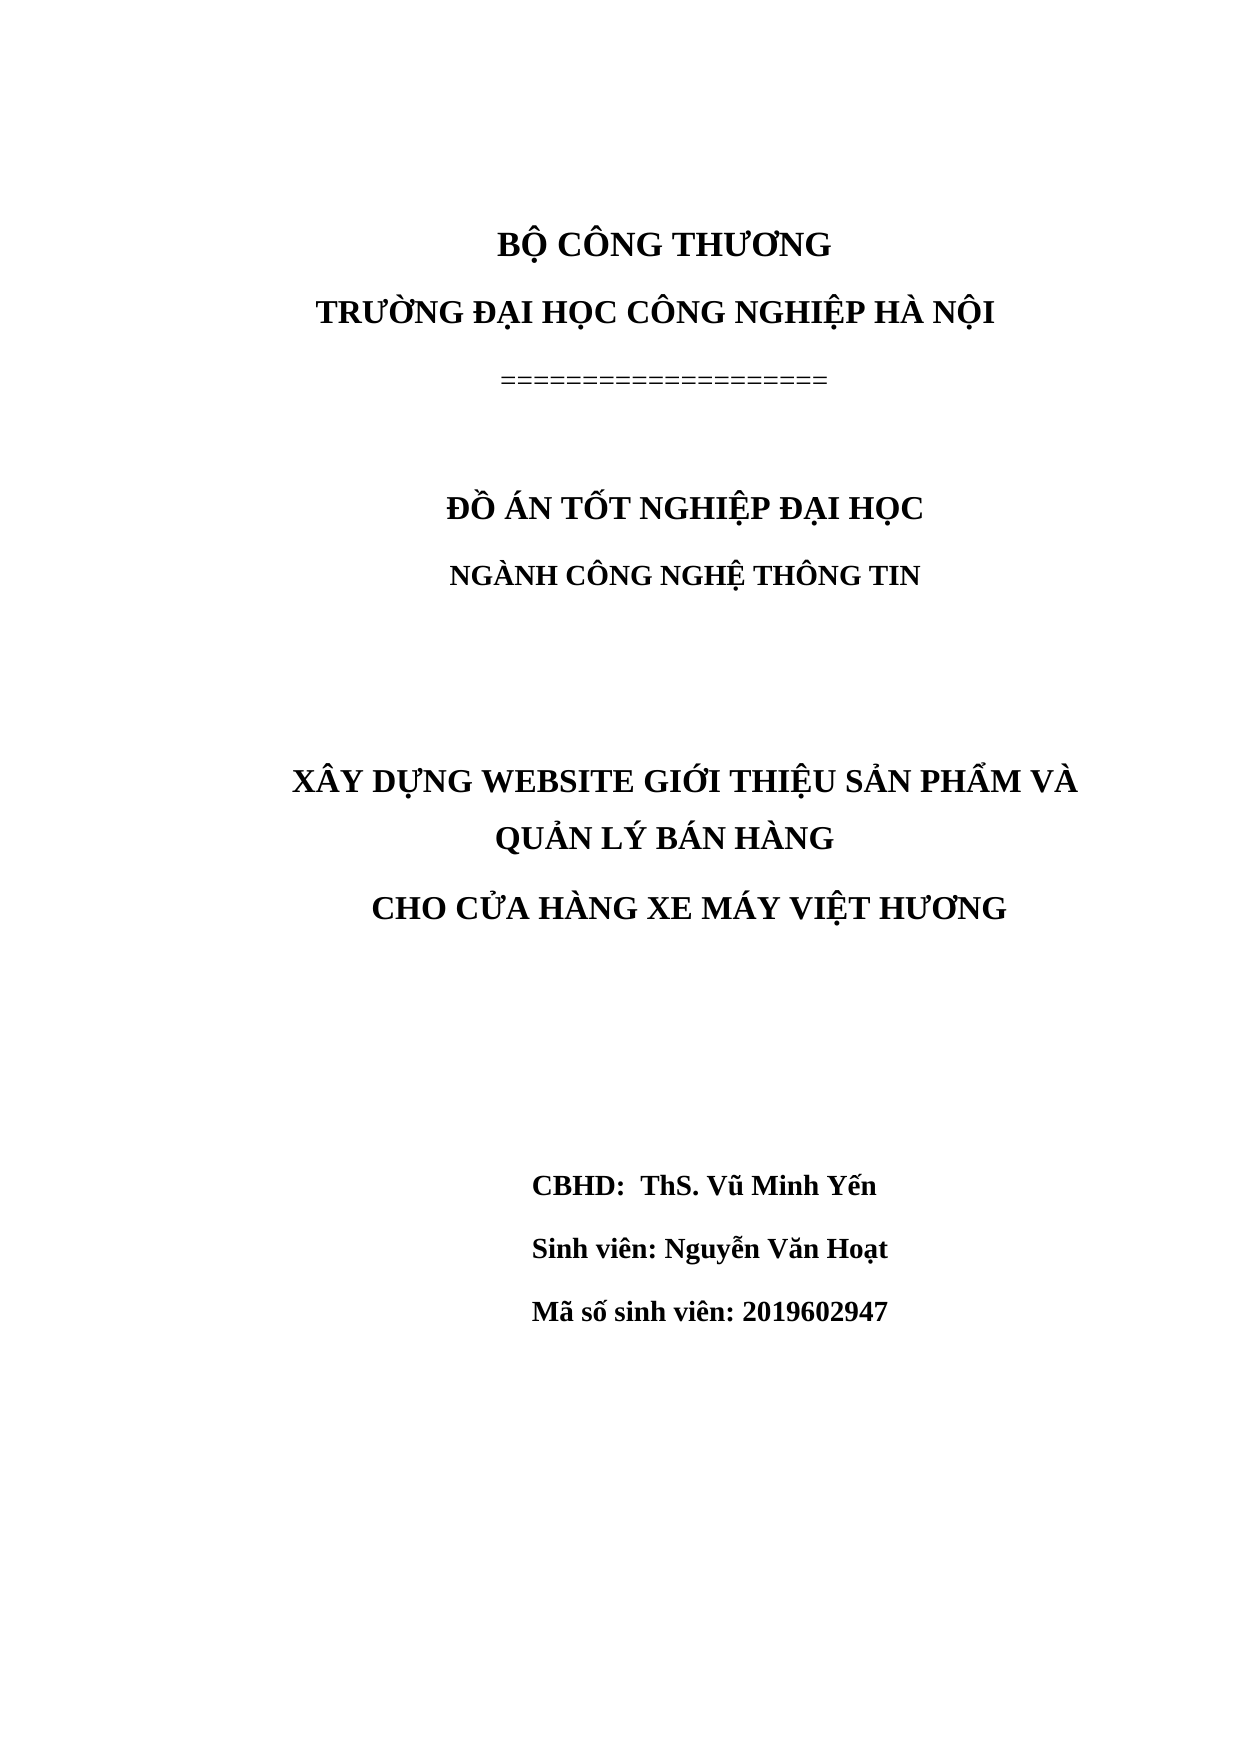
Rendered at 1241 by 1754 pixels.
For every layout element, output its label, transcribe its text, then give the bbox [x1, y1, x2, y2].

text XÂY DỰNG WEBSITE GIỚI THIỆU SẢN PHẨM VÀ QUẢN LÝ BÁN HÀNG [207, 761, 1122, 857]
text CHO CỬA HÀNG XE MÁY VIỆT HƯƠNG [207, 888, 1122, 927]
text ĐỒ ÁN TỐT NGHIỆP ĐẠI HỌC [207, 488, 1122, 527]
text NGÀNH CÔNG NGHỆ THÔNG TIN [207, 558, 1122, 592]
text Mã số sinh viên: 2019602947 [207, 1294, 1122, 1328]
text TRƯỜNG ĐẠI HỌC CÔNG NGHIỆP HÀ NỘI [148, 293, 1122, 331]
text CBHD: ThS. Vũ Minh Yến [207, 1168, 1122, 1202]
text ==================== [207, 363, 1122, 396]
text Sinh viên: Nguyễn Văn Hoạt [207, 1231, 1122, 1265]
text BỘ CÔNG THƯƠNG [207, 223, 1122, 264]
